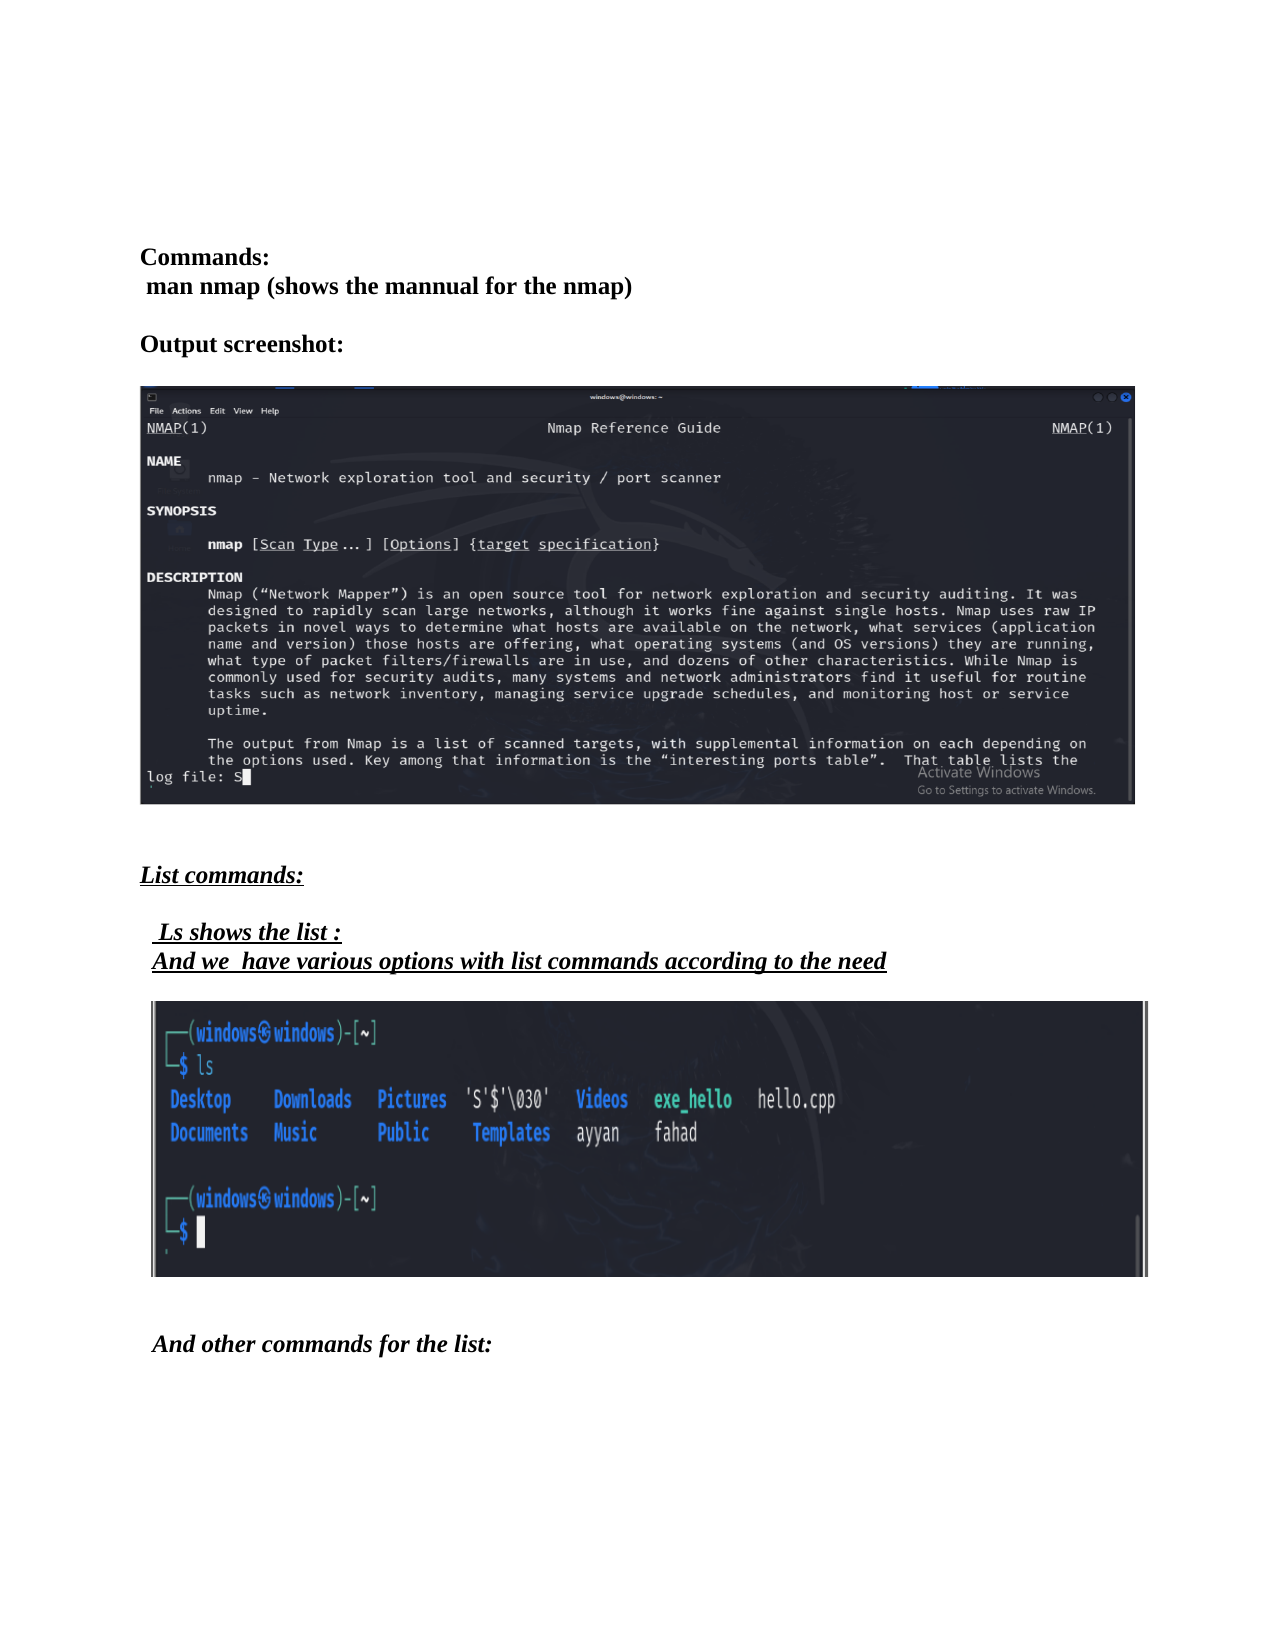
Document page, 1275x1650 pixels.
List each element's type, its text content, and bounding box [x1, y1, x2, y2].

list And other commands for the list: [139, 1329, 1137, 1358]
list List commands: [139, 860, 1137, 889]
picture [151, 1001, 1149, 1277]
list man nmap (shows the mannual for the nmap) [139, 271, 1137, 300]
picture [139, 386, 1135, 805]
list Ls shows the list : [139, 917, 1137, 946]
list And we have various options with list commands according to the need [139, 946, 1137, 975]
list Output screenshot: [139, 329, 1137, 357]
list Commands: [139, 242, 1137, 271]
